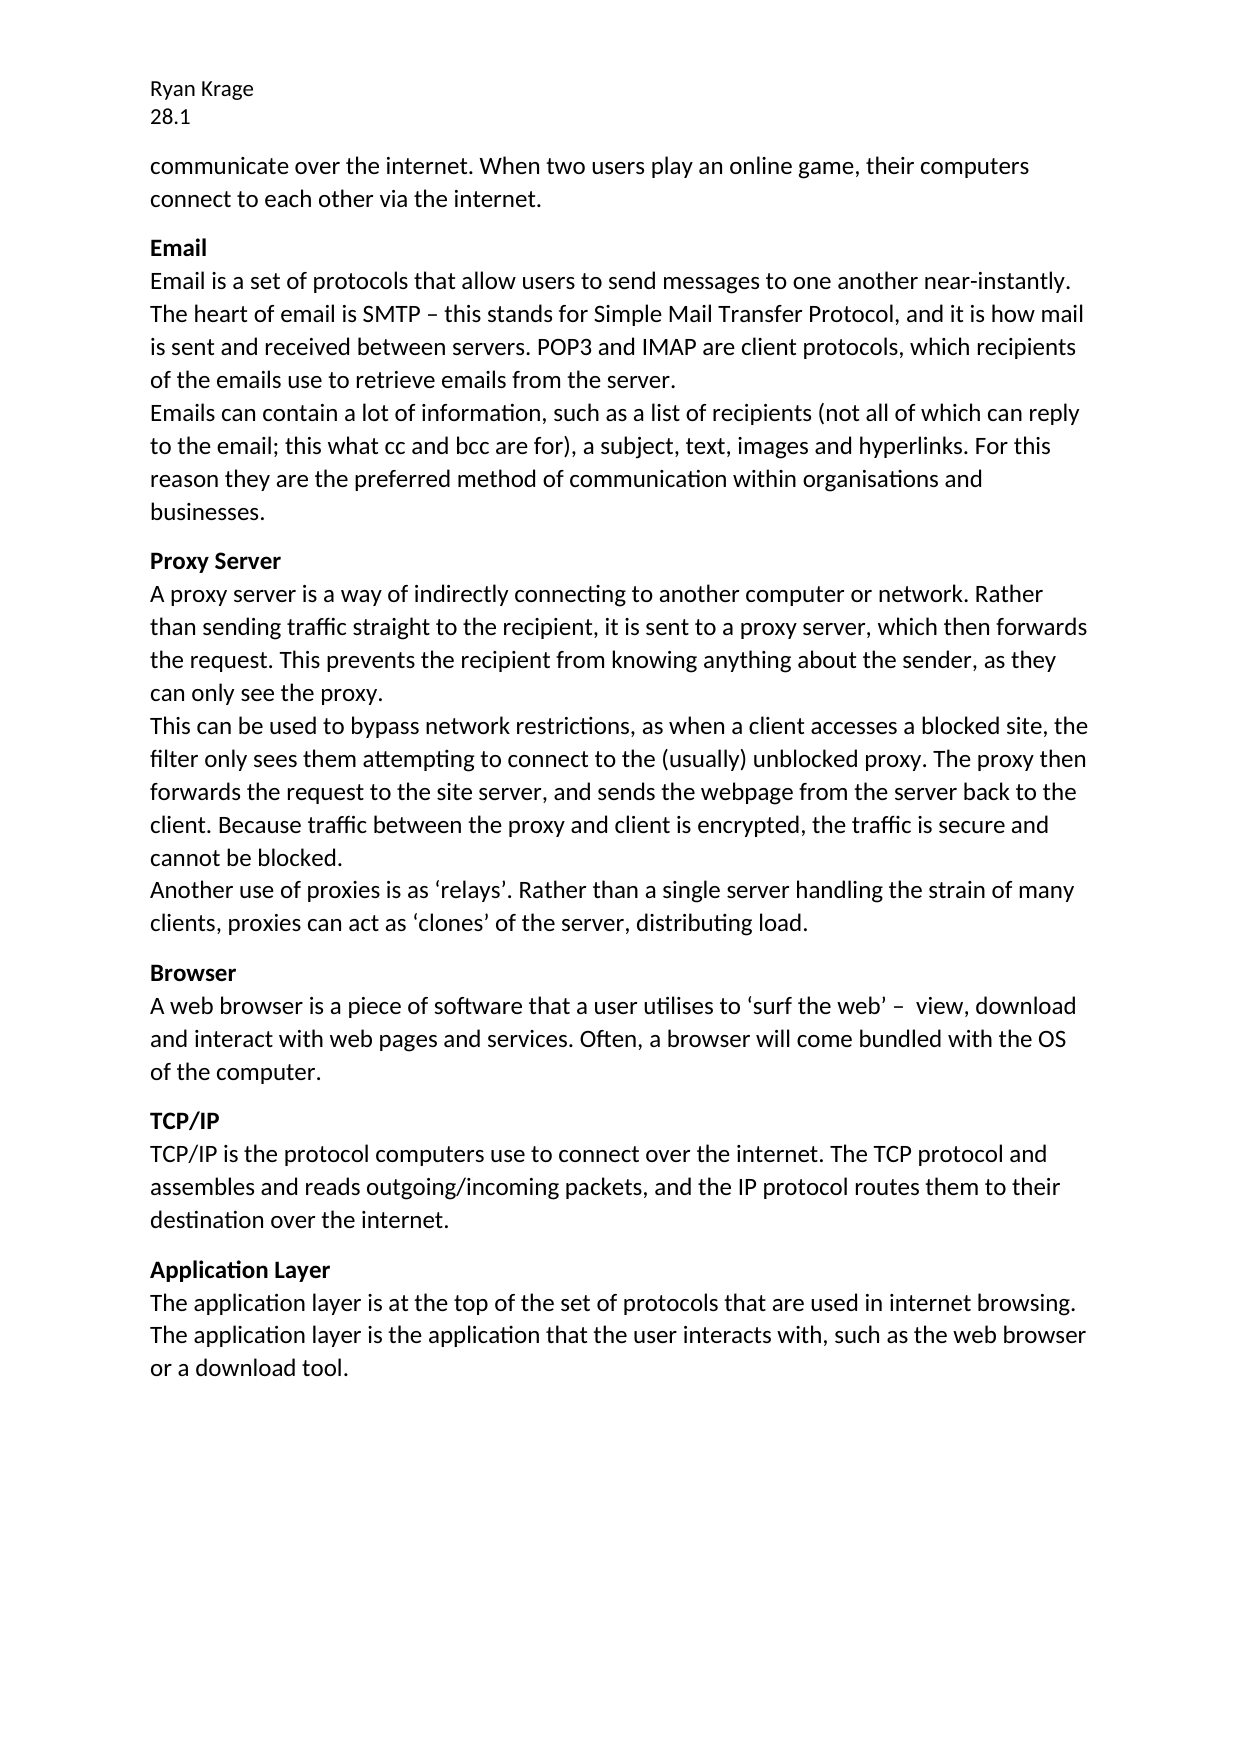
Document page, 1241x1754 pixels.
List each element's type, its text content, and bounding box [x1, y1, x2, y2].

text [150, 150, 1090, 213]
text Email Email is a set of protocols that allow users to send messages to one another near-instantly. The heart of email is SMTP – this stands for Simple Mail Transfer Protocol, and it is how mail is sent and received between servers. POP3 and IMAP are client protocols, which recipients of the emails use to retrieve emails from the server. Emails can contain a lot of information, such as a list of recipients (not all of which can reply to the email; this what cc and bcc are for), a subject, text, images and hyperlinks. For this reason they are the preferred method of communication within organisations and businesses. [150, 232, 1090, 526]
text Browser A web browser is a piece of software that a user utilises to ‘surf the web’ – view, download and interact with web pages and services. Often, a browser will come bundled with the OS of the computer. [150, 957, 1090, 1086]
text TCP/IP TCP/IP is the protocol computers use to connect over the internet. The TCP protocol and assembles and reads outgoing/incoming packets, and the IP protocol routes them to their destination over the internet. [150, 1105, 1090, 1235]
text Proxy Server A proxy server is a way of indirectly connecting to another computer or network. Rather than sending traffic straight to the recipient, it is sent to a proxy server, which then forwards the request. This prevents the recipient from knowing anything about the sender, as they can only see the proxy. This can be used to bypass network restrictions, as when a client accesses a blocked site, the filter only sees them attempting to connect to the (usually) unblocked proxy. The proxy then forwards the request to the site server, and sends the webpage from the server back to the client. Because traffic between the proxy and client is encrypted, the traffic is secure and cannot be blocked. Another use of proxies is as ‘relays’. Rather than a single server handling the strain of many clients, proxies can act as ‘clones’ of the server, distributing load. [150, 545, 1090, 938]
text Application Layer The application layer is at the top of the set of protocols that are used in internet browsing. The application layer is the application that the user interacts with, such as the web browser or a download tool. [150, 1254, 1090, 1383]
